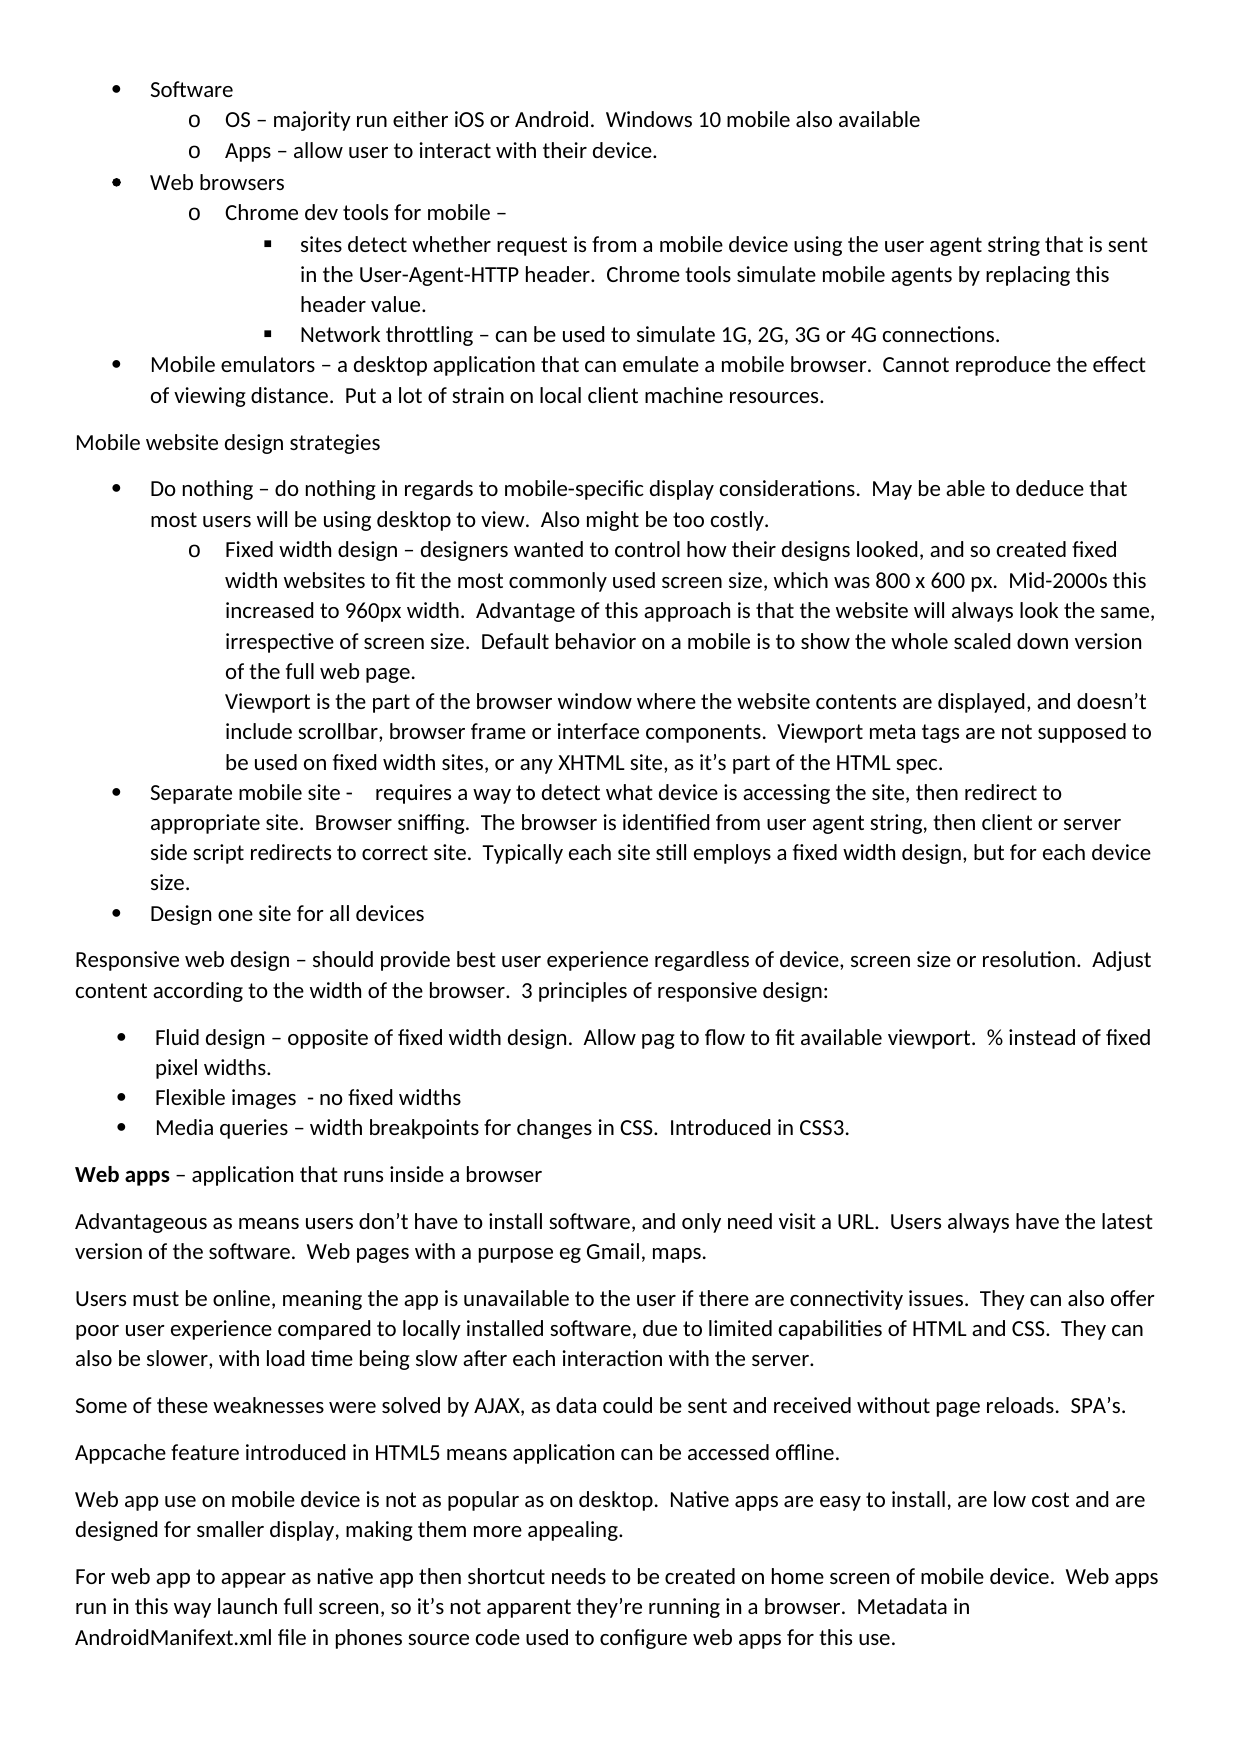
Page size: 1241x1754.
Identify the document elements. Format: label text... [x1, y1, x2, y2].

list sites detect whether request is from a mobile device using the user agent string that is sent in the User-Agent-HTTP header. Chrome tools simulate mobile agents by replacing this header value. [262, 230, 1165, 318]
list Apps – allow user to interact with their device. [187, 137, 1165, 166]
text Appcache feature introduced in HTML5 means application can be accessed offline. [75, 1438, 1165, 1466]
list Flexible images - no fixed widths [117, 1083, 1165, 1111]
list Media queries – width breakpoints for changes in CSS. Introduced in CSS3. [117, 1113, 1165, 1141]
text Mobile website design strategies [75, 428, 1165, 456]
list Web browsers [112, 168, 1165, 196]
text Web apps – application that runs inside a browser [75, 1160, 1165, 1188]
text Responsive web design – should provide best user experience regardless of device, screen size or resolution. Adjust content according to the width of the browser. 3 principles of responsive design: [75, 946, 1165, 1004]
list Do nothing – do nothing in regards to mobile-specific display considerations. May be able to deduce that most users will be using desktop to view. Also might be too costly. [112, 474, 1165, 533]
list Software [112, 75, 1165, 103]
list Design one site for all devices [112, 899, 1165, 927]
list Viewport is the part of the browser window where the website contents are displayed, and doesn’t include scrollbar, browser frame or interface components. Viewport meta tags are not supposed to be used on fixed width sites, or any XHTML site, as it’s part of the HTML spec. [225, 687, 1165, 776]
text For web app to appear as native app then shortcut needs to be created on home screen of mobile device. Web apps run in this way launch full screen, so it’s not apparent they’re running in a browser. Metadata in AndroidManifext.xml file in phones source code used to configure web apps for this use. [75, 1562, 1165, 1651]
list OS – majority run either iOS or Android. Windows 10 mobile also available [187, 105, 1165, 134]
list Network throttling – can be used to simulate 1G, 2G, 3G or 4G connections. [262, 320, 1165, 348]
list Fixed width design – designers wanted to control how their designs looked, and so created fixed width websites to fit the most commonly used screen size, which was 800 x 600 px. Mid-2000s this increased to 960px width. Advantage of this approach is that the website will always look the same, irrespective of screen size. Default behavior on a mobile is to show the whole scaled down version of the full web page. [187, 535, 1165, 685]
text Web app use on mobile device is not as popular as on desktop. Native apps are easy to install, are low cost and are designed for smaller display, making them more appealing. [75, 1485, 1165, 1543]
list Mobile emulators – a desktop application that can emulate a mobile browser. Cannot reproduce the effect of viewing distance. Put a lot of strain on local client machine resources. [112, 351, 1165, 409]
text Some of these weaknesses were solved by AJAX, as data could be sent and received without page reloads. SPA’s. [75, 1391, 1165, 1419]
list Separate mobile site - requires a way to detect what device is accessing the site, then redirect to appropriate site. Browser sniffing. The browser is identified from user agent string, then client or server side script redirects to correct site. Typically each site still employs a fixed width design, but for each device size. [112, 778, 1165, 896]
list Chrome dev tools for mobile – [187, 198, 1165, 227]
list Fluid design – opposite of fixed width design. Allow pag to flow to fit available viewport. % instead of fixed pixel widths. [117, 1023, 1165, 1081]
text Advantageous as means users don’t have to install software, and only need visit a URL. Users always have the latest version of the software. Web pages with a purpose eg Gmail, maps. [75, 1207, 1165, 1265]
text Users must be online, meaning the app is unavailable to the user if there are connectivity issues. They can also offer poor user experience compared to locally installed software, due to limited capabilities of HTML and CSS. They can also be slower, with load time being slow after each interaction with the server. [75, 1284, 1165, 1372]
